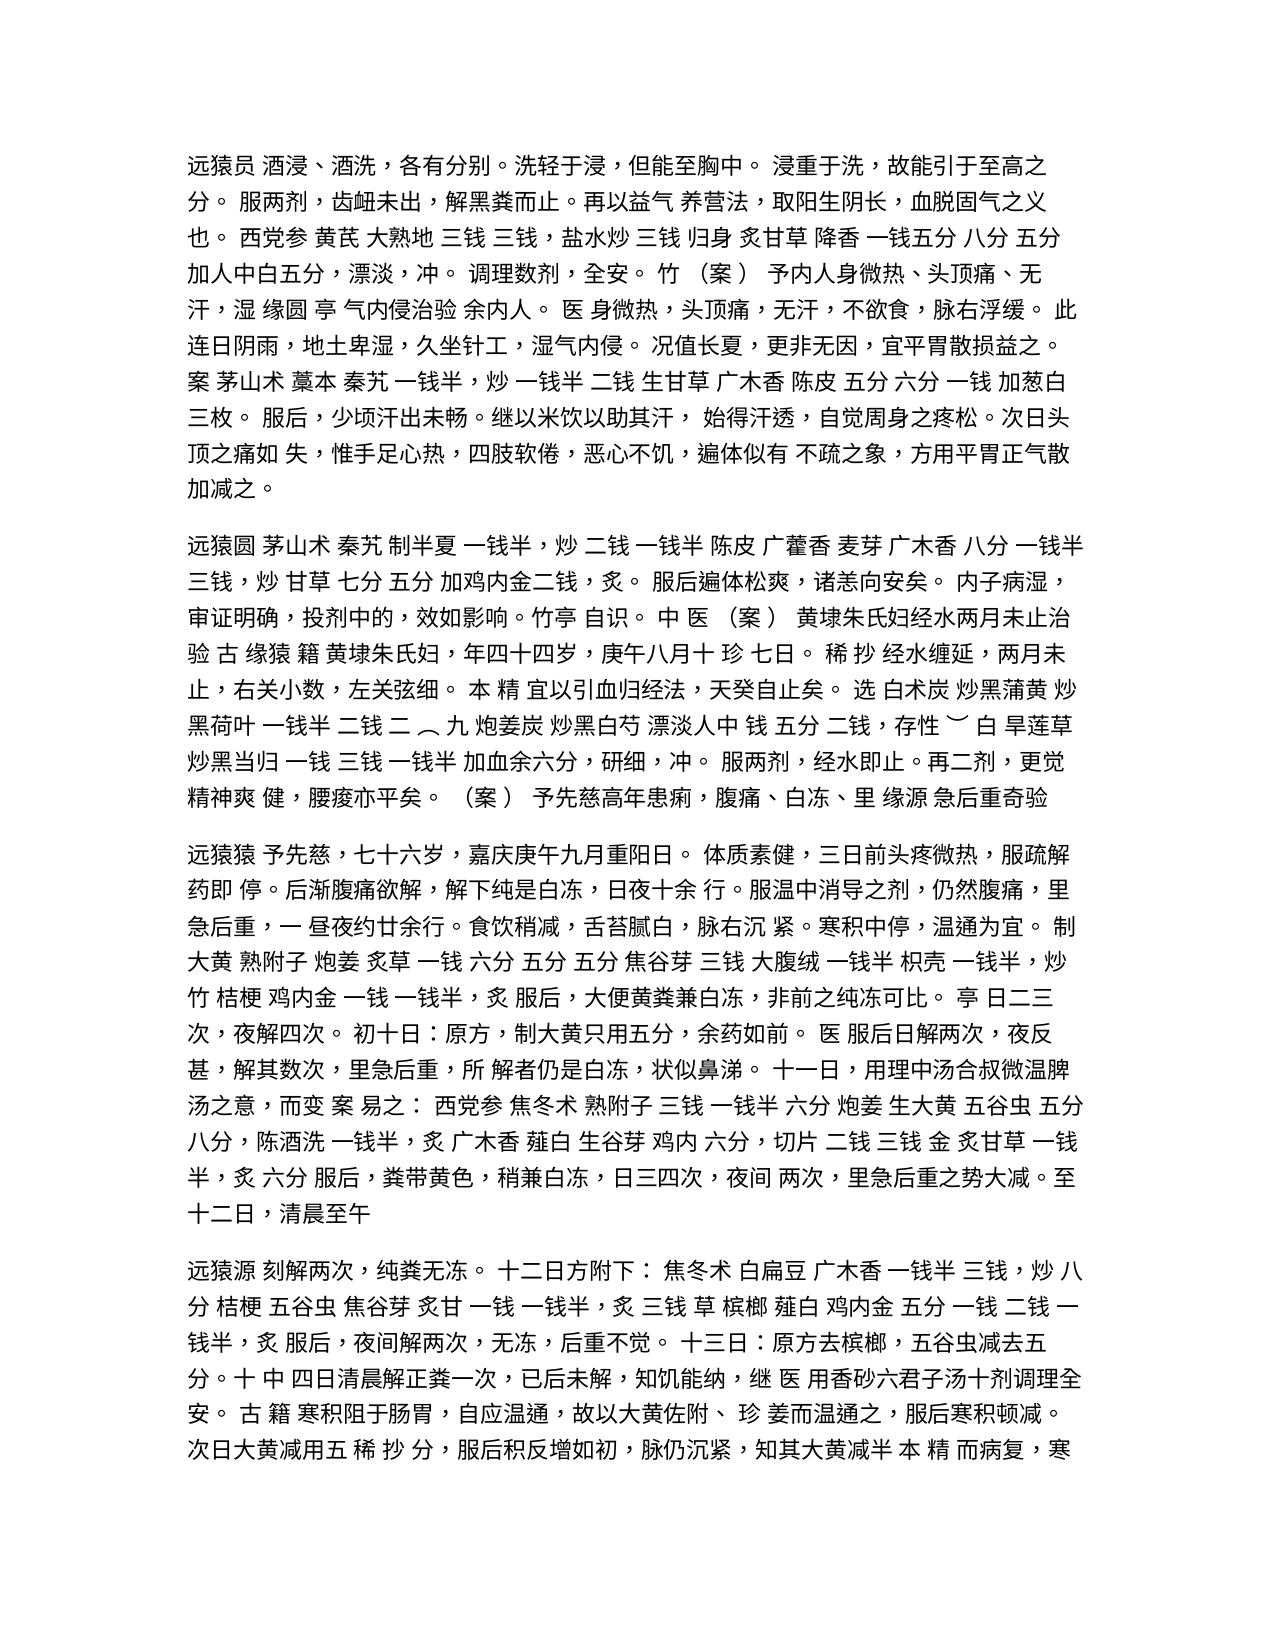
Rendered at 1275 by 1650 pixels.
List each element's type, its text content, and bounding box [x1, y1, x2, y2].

text 远猿猿 予先慈，七十六岁，嘉庆庚午九月重阳日。 体质素健，三日前头疼微热，服疏解药即 停。后渐腹痛欲解，解下纯是白冻，日夜十余 行。服温中消导之剂，仍然腹痛，里急后重，一 昼夜约廿余行。食饮稍减，舌苔腻白，脉右沉 紧。寒积中停，温通为宜。 制大黄 熟附子 炮姜 炙草 一钱 六分 五分 五分 焦谷芽 三钱 大腹绒 一钱半 枳壳 一钱半，炒 竹 桔梗 鸡内金 一钱 一钱半，炙 服后，大便黄粪兼白冻，非前之纯冻可比。 亭 日二三次，夜解四次。 初十日：原方，制大黄只用五分，余药如前。 医 服后日解两次，夜反甚，解其数次，里急后重，所 解者仍是白冻，状似鼻涕。 十一日，用理中汤合叔微温脾汤之意，而变 案 易之： 西党参 焦冬术 熟附子 三钱 一钱半 六分 炮姜 生大黄 五谷虫 五分 八分，陈酒洗 一钱半，炙 广木香 薤白 生谷芽 鸡内 六分，切片 二钱 三钱 金 炙甘草 一钱半，炙 六分 服后，粪带黄色，稍兼白冻，日三四次，夜间 两次，里急后重之势大减。至十二日，清晨至午 [187, 838, 1087, 1229]
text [187, 1255, 1087, 1466]
text 远猿员 酒浸、酒洗，各有分别。洗轻于浸，但能至胸中。 浸重于洗，故能引于至高之分。 服两剂，齿衄未出，解黑粪而止。再以益气 养营法，取阳生阴长，血脱固气之义也。 西党参 黄芪 大熟地 三钱 三钱，盐水炒 三钱 归身 炙甘草 降香 一钱五分 八分 五分 加人中白五分，漂淡，冲。 调理数剂，全安。 竹 （案 ） 予内人身微热、头顶痛、无汗，湿 缘圆 亭 气内侵治验 余内人。 医 身微热，头顶痛，无汗，不欲食，脉右浮缓。 此连日阴雨，地土卑湿，久坐针工，湿气内侵。 况值长夏，更非无因，宜平胃散损益之。 案 茅山术 藁本 秦艽 一钱半，炒 一钱半 二钱 生甘草 广木香 陈皮 五分 六分 一钱 加葱白三枚。 服后，少顷汗出未畅。继以米饮以助其汗， 始得汗透，自觉周身之疼松。次日头顶之痛如 失，惟手足心热，四肢软倦，恶心不饥，遍体似有 不疏之象，方用平胃正气散加减之。 [187, 150, 1087, 505]
text 远猿圆 茅山术 秦艽 制半夏 一钱半，炒 二钱 一钱半 陈皮 广藿香 麦芽 广木香 八分 一钱半 三钱，炒 甘草 七分 五分 加鸡内金二钱，炙。 服后遍体松爽，诸恙向安矣。 内子病湿，审证明确，投剂中的，效如影响。竹亭 自识。 中 医 （案 ） 黄埭朱氏妇经水两月未止治验 古 缘猿 籍 黄埭朱氏妇，年四十四岁，庚午八月十 珍 七日。 稀 抄 经水缠延，两月未止，右关小数，左关弦细。 本 精 宜以引血归经法，天癸自止矣。 选 白术炭 炒黑蒲黄 炒黑荷叶 一钱半 二钱 二 ︵ 九 炮姜炭 炒黑白芍 漂淡人中 钱 五分 二钱，存性 ︶ 白 旱莲草 炒黑当归 一钱 三钱 一钱半 加血余六分，研细，冲。 服两剂，经水即止。再二剂，更觉精神爽 健，腰痠亦平矣。 （案 ） 予先慈高年患痢，腹痛、白冻、里 缘源 急后重奇验 [187, 530, 1087, 813]
